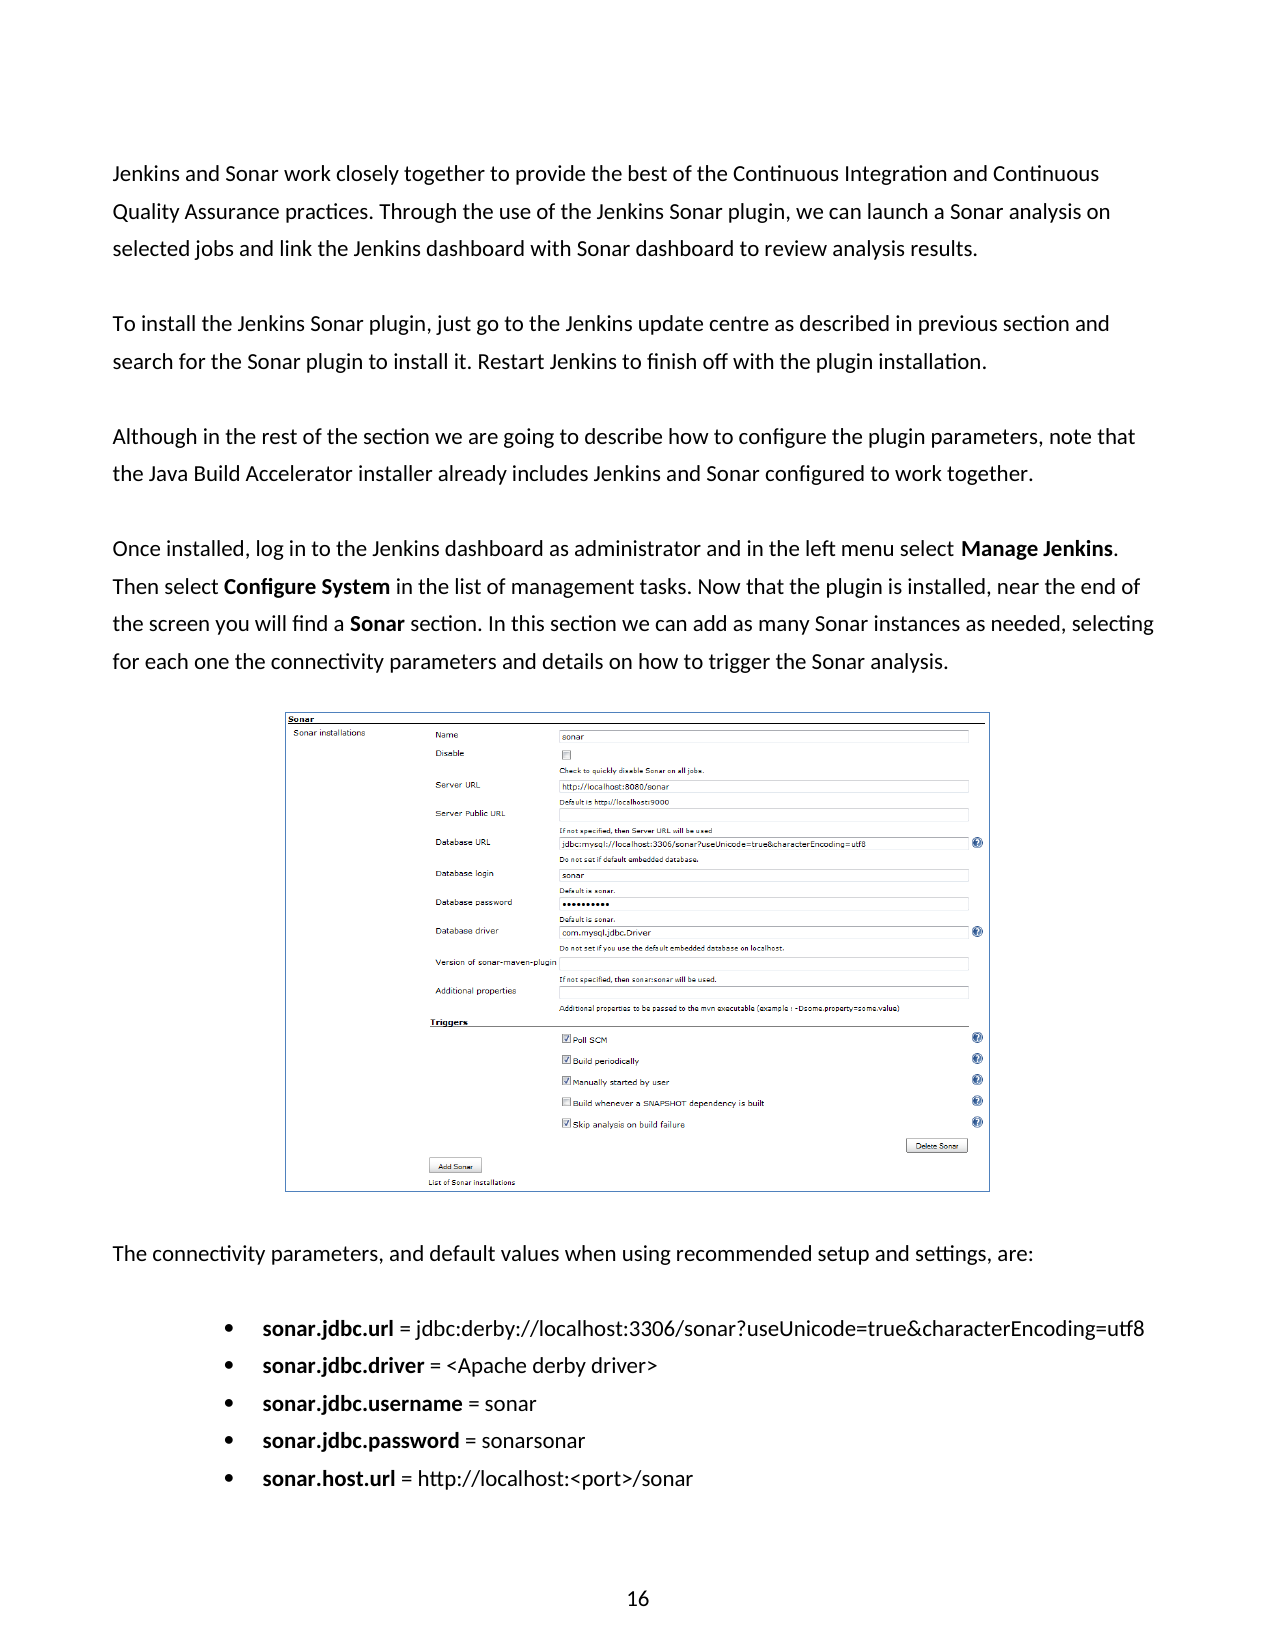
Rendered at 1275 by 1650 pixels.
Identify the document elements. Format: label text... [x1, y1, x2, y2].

text Although in the rest of the section we are going to describe how to configure the plugin parameters, note that the Java Build Accelerator installer already includes Jenkins and Sonar configured to work together. [112, 412, 1162, 487]
text To install the Jenkins Sonar plugin, just go to the Jenkins update centre as described in previous section and search for the Sonar plugin to install it. Restart Jenkins to finish off with the plugin installation. [112, 300, 1162, 375]
text Once installed, log in to the Jenkins dashboard as administrator and in the left menu select Manage Jenkins. Then select Configure System in the list of management tasks. Now that the plugin is installed, near the end of the screen you will find a Sonar section. In this section we can add as many Sonar instances as needed, selecting for each one the connectivity parameters and details on how to trigger the Sonar analysis. [112, 525, 1162, 675]
text The connectivity parameters, and default values when using recommended setup and settings, are: [112, 1229, 1162, 1267]
list sonar.jdbc.password = sonarsonar [225, 1417, 1162, 1454]
list sonar.jdbc.url = jdbc:derby://localhost:3306/sonar?useUnicode=true&characterEncoding=utf8 [225, 1304, 1162, 1342]
text Jenkins and Sonar work closely together to provide the best of the Continuous Integration and Continuous Quality Assurance practices. Through the use of the Jenkins Sonar plugin, we can launch a Sonar analysis on selected jobs and link the Jenkins dashboard with Sonar dashboard to review analysis results. [112, 150, 1162, 262]
list sonar.jdbc.username = sonar [225, 1379, 1162, 1417]
list sonar.host.url = http://localhost:<port>/sonar [225, 1454, 1162, 1492]
picture [286, 713, 989, 1191]
list sonar.jdbc.driver = <Apache derby driver> [225, 1342, 1162, 1379]
